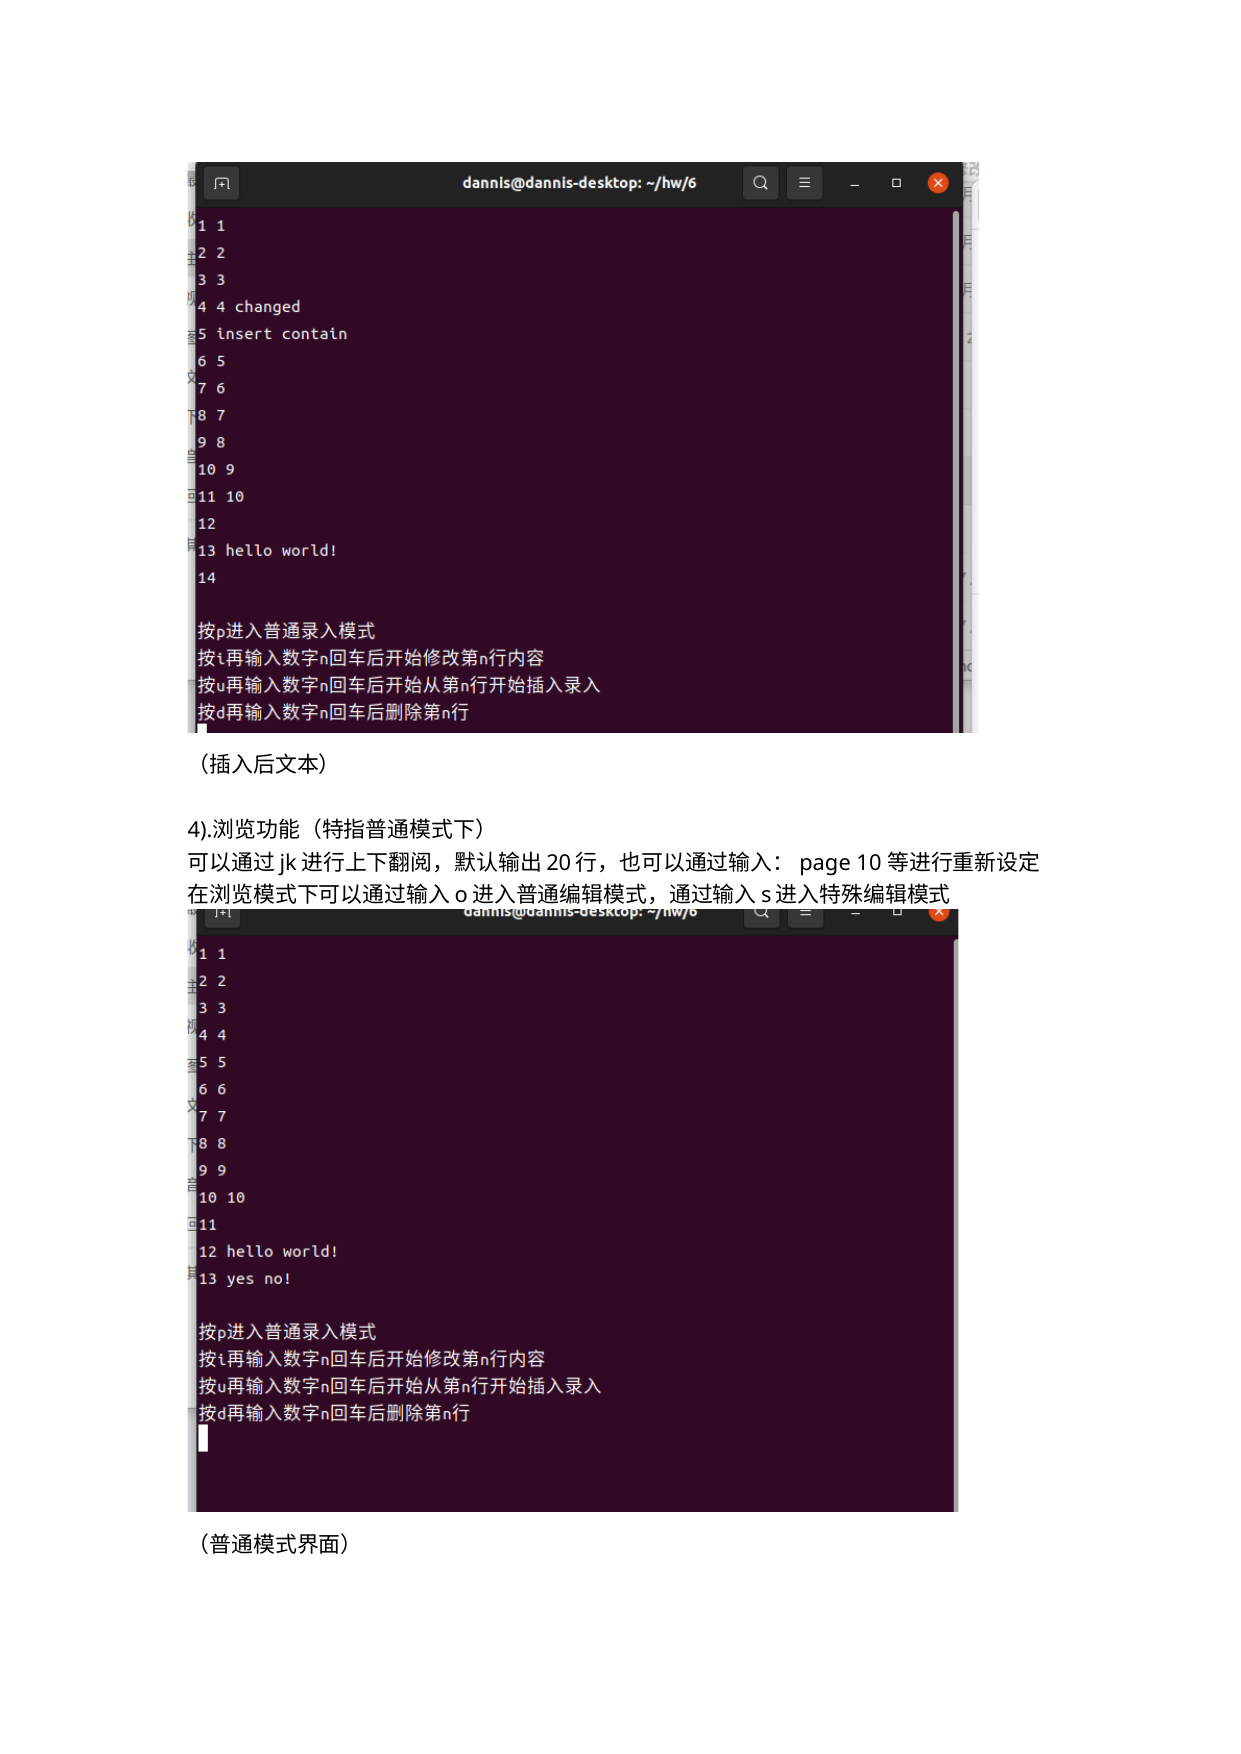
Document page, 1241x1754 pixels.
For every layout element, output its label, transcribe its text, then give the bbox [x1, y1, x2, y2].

picture [187, 909, 959, 1512]
text 可以通过jk进行上下翻阅，默认输出20行，也可以通过输入： page 10 等进行重新设定 [187, 844, 1053, 877]
text 在浏览模式下可以通过输入o进入普通编辑模式，通过输入s进入特殊编辑模式 [187, 877, 1053, 909]
picture [187, 162, 980, 733]
text （普通模式界面） [187, 1527, 1053, 1559]
text （插入后文本） [187, 747, 1053, 779]
text 4).浏览功能（特指普通模式下） [187, 812, 1053, 844]
